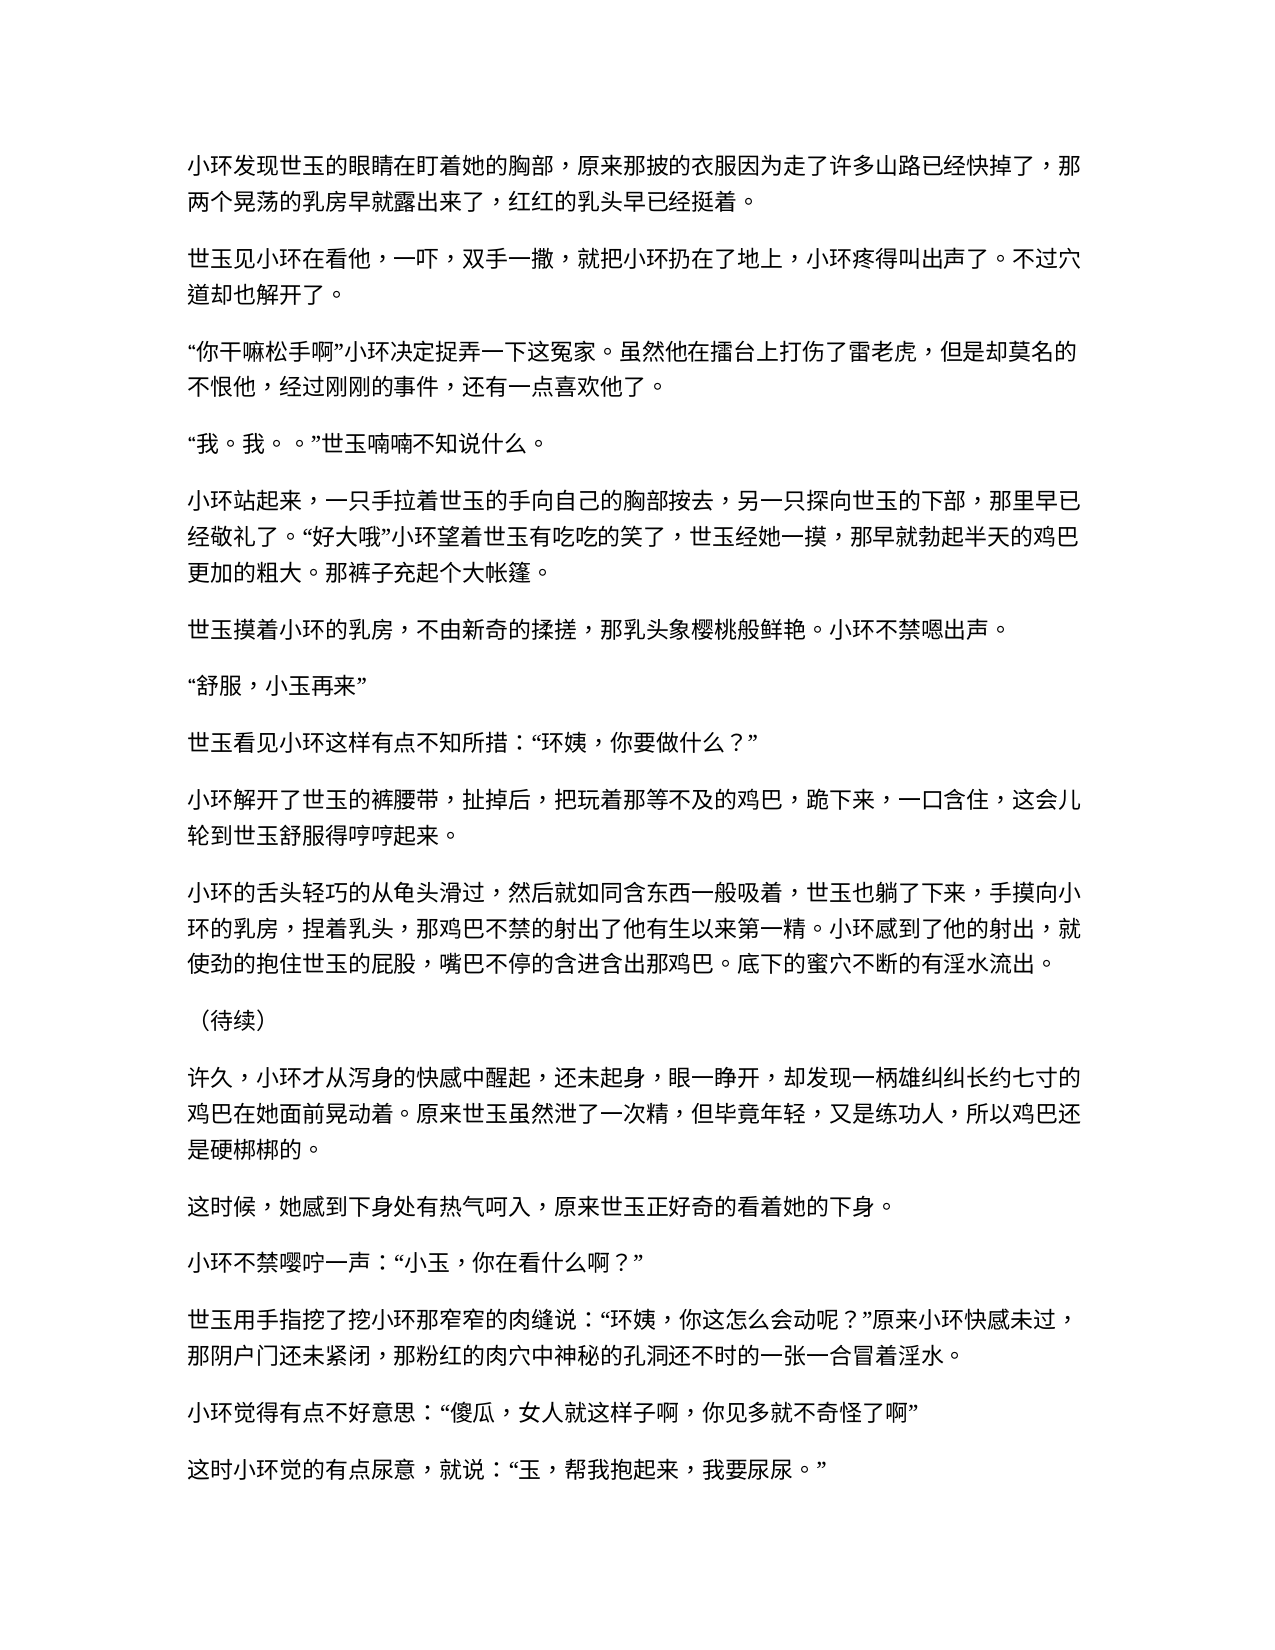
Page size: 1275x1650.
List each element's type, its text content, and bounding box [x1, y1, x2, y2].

text 小环站起来，一只手拉着世玉的手向自己的胸部按去，另一只探向世玉的下部，那里早已经敬礼了。“好大哦”小环望着世玉有吃吃的笑了，世玉经她一摸，那早就勃起半天的鸡巴更加的粗大。那裤子充起个大帐篷。 [187, 485, 1087, 588]
text “我。我。。”世玉喃喃不知说什么。 [187, 428, 1087, 459]
text “你干嘛松手啊”小环决定捉弄一下这冤家。虽然他在擂台上打伤了雷老虎，但是却莫名的不恨他，经过刚刚的事件，还有一点喜欢他了。 [187, 335, 1087, 403]
text 世玉摸着小环的乳房，不由新奇的揉搓，那乳头象樱桃般鲜艳。小环不禁嗯出声。 [187, 613, 1087, 645]
text 小环觉得有点不好意思：“傻瓜，女人就这样子啊，你见多就不奇怪了啊” [187, 1397, 1087, 1428]
text 这时候，她感到下身处有热气呵入，原来世玉正好奇的看着她的下身。 [187, 1191, 1087, 1222]
text （待续） [187, 1005, 1087, 1036]
text 小环发现世玉的眼睛在盯着她的胸部，原来那披的衣服因为走了许多山路已经快掉了，那两个晃荡的乳房早就露出来了，红红的乳头早已经挺着。 [187, 150, 1087, 217]
text 世玉用手指挖了挖小环那窄窄的肉缝说：“环姨，你这怎么会动呢？”原来小环快感未过，那阴户门还未紧闭，那粉红的肉穴中神秘的孔洞还不时的一张一合冒着淫水。 [187, 1304, 1087, 1371]
text 小环不禁嘤咛一声：“小玉，你在看什么啊？” [187, 1247, 1087, 1279]
text 世玉看见小环这样有点不知所措：“环姨，你要做什么？” [187, 727, 1087, 758]
text 许久，小环才从泻身的快感中醒起，还未起身，眼一睁开，却发现一柄雄纠纠长约七寸的鸡巴在她面前晃动着。原来世玉虽然泄了一次精，但毕竟年轻，又是练功人，所以鸡巴还是硬梆梆的。 [187, 1062, 1087, 1165]
text 世玉见小环在看他，一吓，双手一撒，就把小环扔在了地上，小环疼得叫出声了。不过穴道却也解开了。 [187, 243, 1087, 310]
text 小环解开了世玉的裤腰带，扯掉后，把玩着那等不及的鸡巴，跪下来，一口含住，这会儿轮到世玉舒服得哼哼起来。 [187, 784, 1087, 851]
text 这时小环觉的有点尿意，就说：“玉，帮我抱起来，我要尿尿。” [187, 1454, 1087, 1485]
text “舒服，小玉再来” [187, 670, 1087, 702]
text 小环的舌头轻巧的从龟头滑过，然后就如同含东西一般吸着，世玉也躺了下来，手摸向小环的乳房，捏着乳头，那鸡巴不禁的射出了他有生以来第一精。小环感到了他的射出，就使劲的抱住世玉的屁股，嘴巴不停的含进含出那鸡巴。底下的蜜穴不断的有淫水流出。 [187, 877, 1087, 980]
